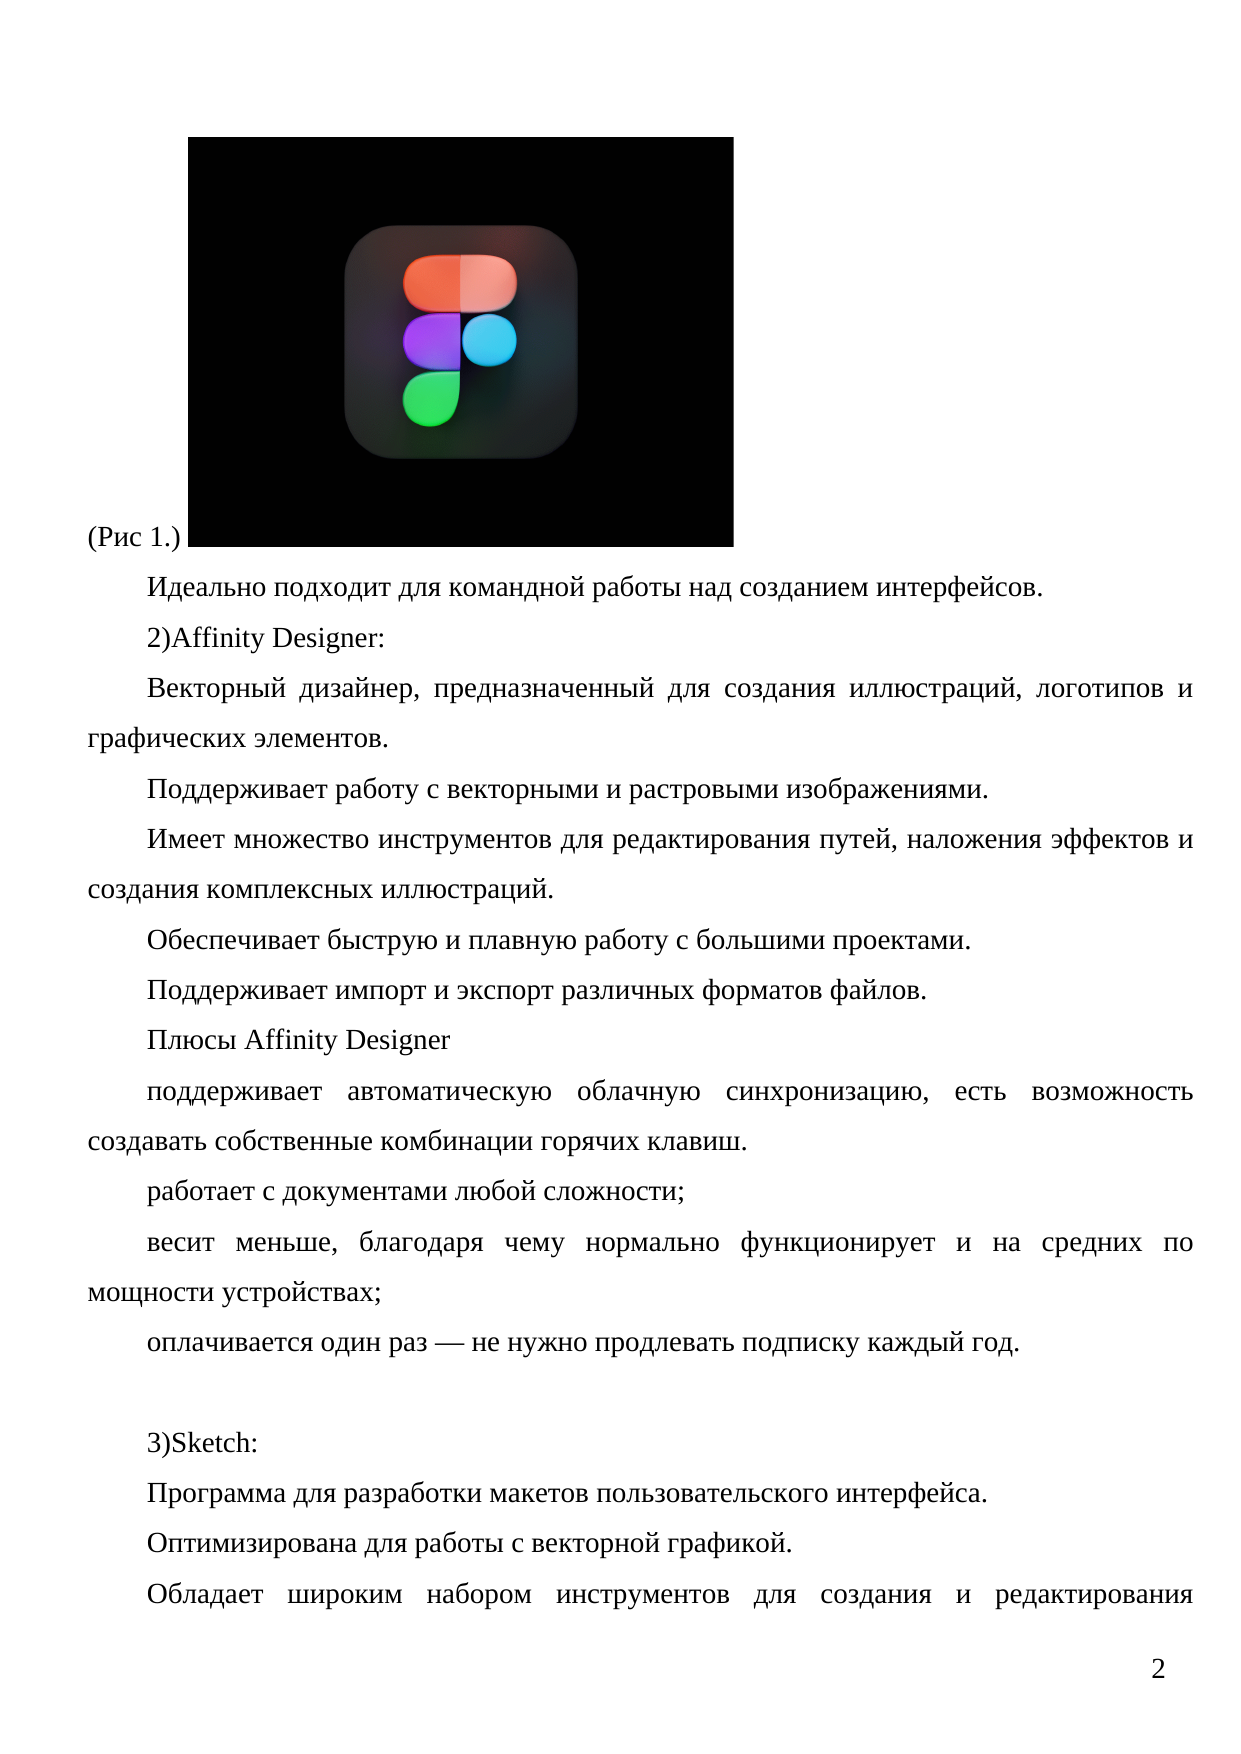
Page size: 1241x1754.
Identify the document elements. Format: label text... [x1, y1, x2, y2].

text Идеально подходит для командной работы над созданием интерфейсов. [87, 569, 1194, 603]
text Имеет множество инструментов для редактирования путей, наложения эффектов и создания комплексных иллюстраций. [87, 821, 1194, 905]
text весит меньше, благодаря чему нормально функционирует и на средних по мощности устройствах; [87, 1224, 1194, 1307]
text 3)Sketch: [87, 1425, 1194, 1458]
text Обеспечивает быструю и плавную работу с большими проектами. [87, 922, 1194, 955]
text Поддерживает импорт и экспорт различных форматов файлов. [87, 972, 1194, 1006]
text работает с документами любой сложности; [87, 1173, 1194, 1207]
text Программа для разработки макетов пользовательского интерфейса. [87, 1475, 1194, 1509]
text оплачивается один раз — не нужно продлевать подписку каждый год. [87, 1324, 1194, 1358]
text Поддерживает работу с векторными и растровыми изображениями. [87, 771, 1194, 804]
text поддерживает автоматическую облачную синхронизацию, есть возможность создавать собственные комбинации горячих клавиш. [87, 1073, 1194, 1157]
text Плюсы Affinity Designer [87, 1022, 1194, 1056]
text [87, 1576, 1194, 1609]
text Векторный дизайнер, предназначенный для создания иллюстраций, логотипов и графических элементов. [87, 670, 1194, 754]
text 2)Affinity Designer: [87, 620, 1194, 653]
picture [188, 137, 734, 547]
text Оптимизирована для работы с векторной графикой. [87, 1526, 1194, 1559]
